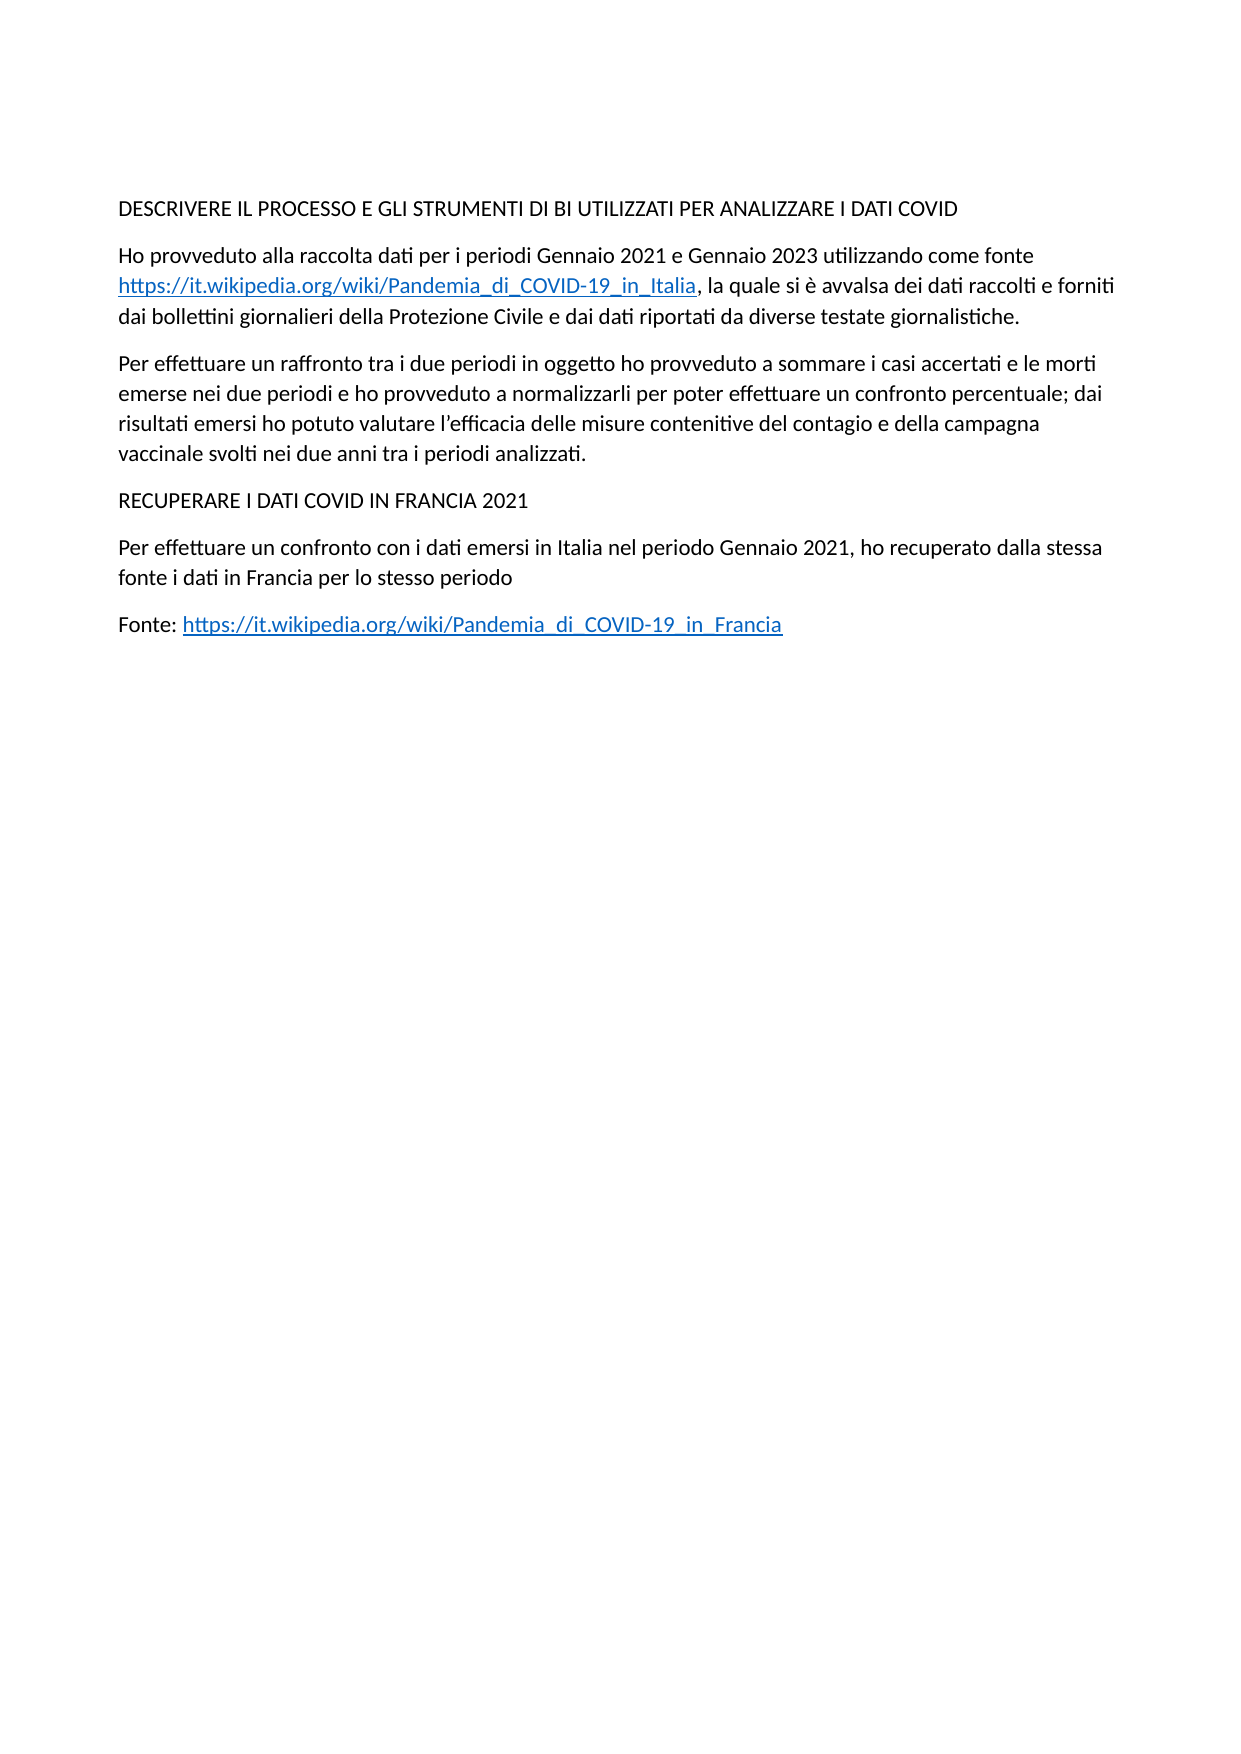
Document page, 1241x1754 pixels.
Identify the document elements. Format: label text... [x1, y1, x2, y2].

text Ho provveduto alla raccolta dati per i periodi Gennaio 2021 e Gennaio 2023 utilizzando come fonte https://it.wikipedia.org/wiki/Pandemia_di_COVID-19_in_Italia, la quale si è avvalsa dei dati raccolti e forniti dai bollettini giornalieri della Protezione Civile e dai dati riportati da diverse testate giornalistiche. [118, 241, 1122, 330]
text Per effettuare un raffronto tra i due periodi in oggetto ho provveduto a sommare i casi accertati e le morti emerse nei due periodi e ho provveduto a normalizzarli per poter effettuare un confronto percentuale; dai risultati emersi ho potuto valutare l’efficacia delle misure contenitive del contagio e della campagna vaccinale svolti nei due anni tra i periodi analizzati. [118, 349, 1122, 467]
text Per effettuare un confronto con i dati emersi in Italia nel periodo Gennaio 2021, ho recuperato dalla stessa fonte i dati in Francia per lo stesso periodo [118, 533, 1122, 591]
text DESCRIVERE IL PROCESSO E GLI STRUMENTI DI BI UTILIZZATI PER ANALIZZARE I DATI COVID [118, 194, 1122, 222]
text RECUPERARE I DATI COVID IN FRANCIA 2021 [118, 486, 1122, 514]
text Fonte: https://it.wikipedia.org/wiki/Pandemia_di_COVID-19_in_Francia [118, 610, 1122, 638]
